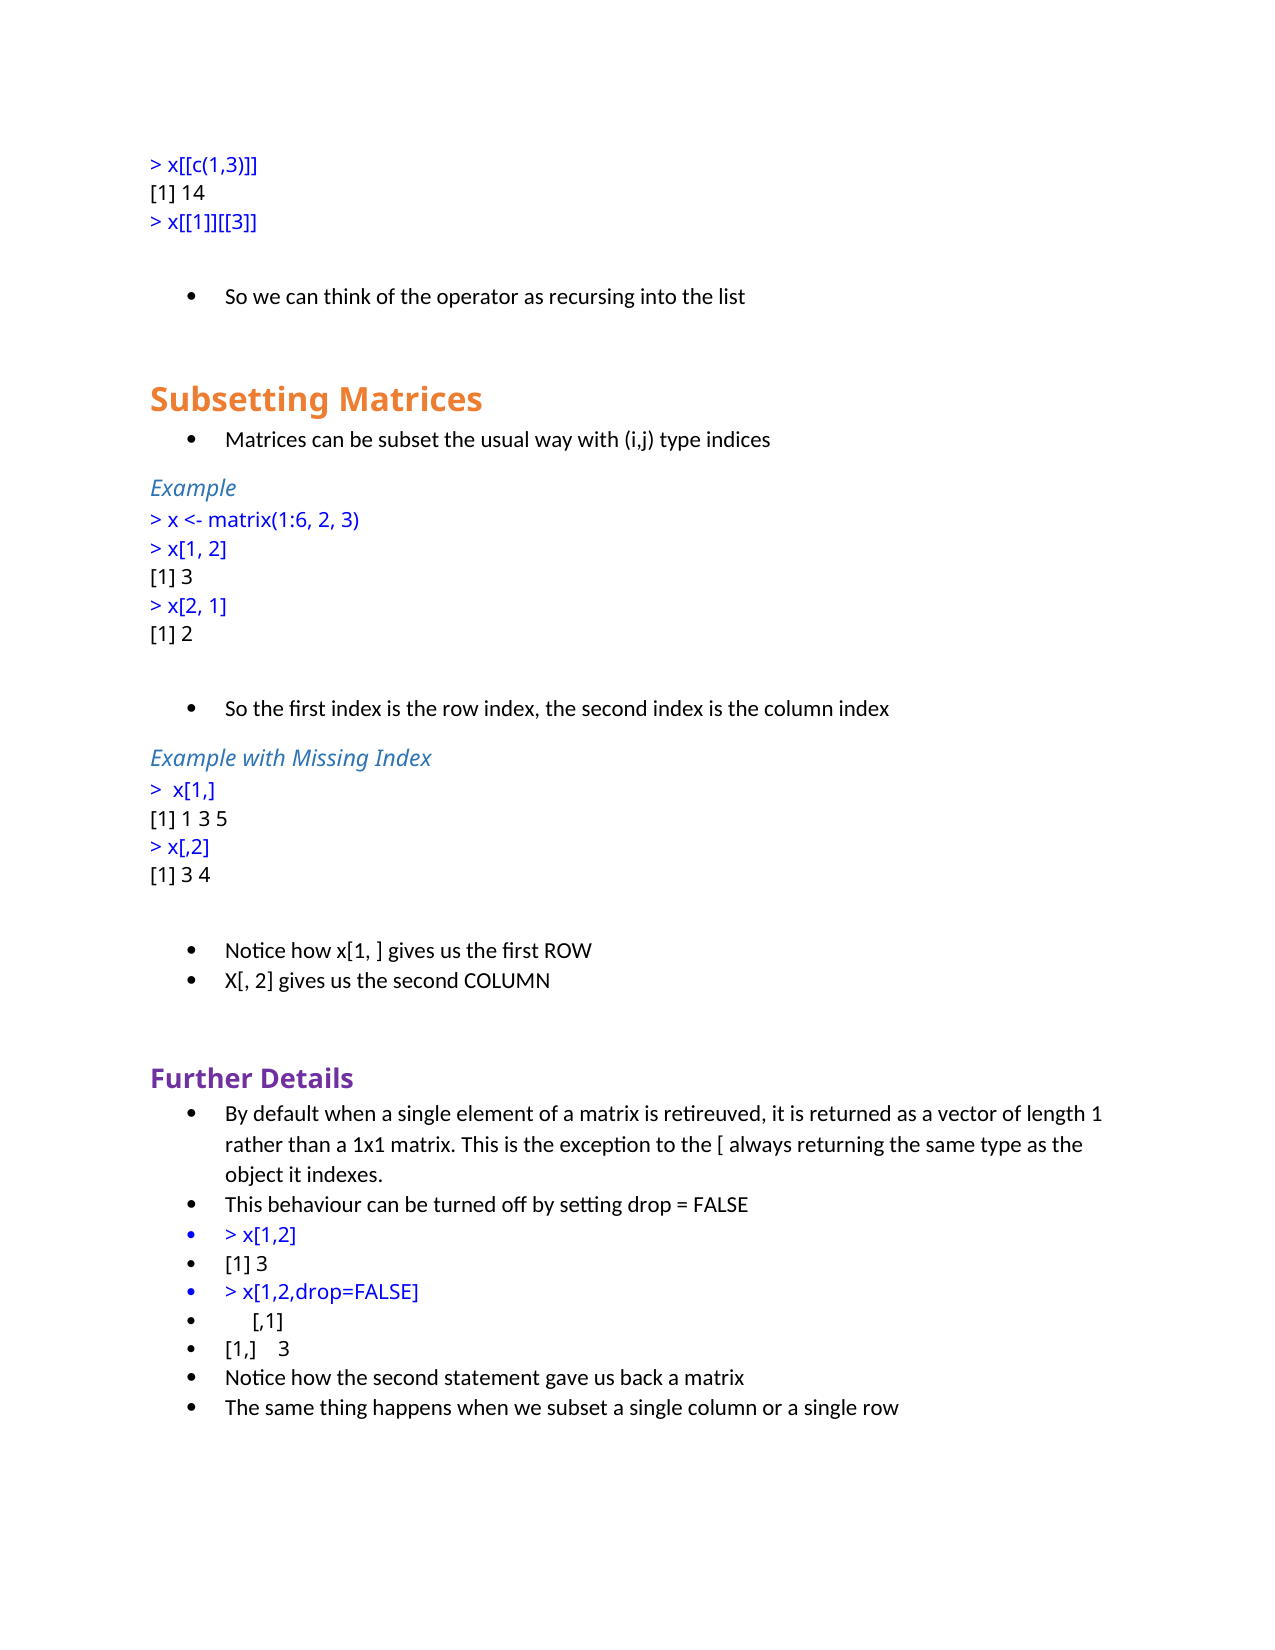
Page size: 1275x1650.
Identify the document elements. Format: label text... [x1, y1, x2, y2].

list > x[1,2,drop=FALSE] [187, 1277, 1125, 1306]
list Notice how x[1, ] gives us the first ROW [187, 936, 1125, 964]
text > x[2, 1] [150, 591, 1125, 619]
subtitle Example [150, 472, 1125, 503]
text [1] 3 4 [150, 861, 1125, 889]
text [1] 2 [150, 619, 1125, 648]
list Matrices can be subset the usual way with (i,j) type indices [187, 425, 1125, 453]
list So the first index is the row index, the second index is the column index [187, 694, 1125, 723]
list The same thing happens when we subset a single column or a single row [187, 1393, 1125, 1421]
list This behaviour can be turned off by setting drop = FALSE [187, 1190, 1125, 1218]
text > x[,2] [150, 832, 1125, 861]
subtitle Example with Missing Index [150, 741, 1125, 773]
text > x[[1]][[3]] [150, 207, 1125, 235]
text > x <- matrix(1:6, 2, 3) [150, 506, 1125, 534]
list X[, 2] gives us the second COLUMN [187, 966, 1125, 994]
text > x[[c(1,3)]] [150, 150, 1125, 178]
text [1] 1 3 5 [150, 804, 1125, 832]
list [1,] 3 [187, 1334, 1125, 1363]
list So we can think of the operator as recursing into the list [187, 282, 1125, 310]
subtitle Subsetting Matrices [150, 376, 1125, 421]
list By default when a single element of a matrix is retireuved, it is returned as a vector of length 1 rather than a 1x1 matrix. This is the exception to the [ always returning the same type as the object it indexes. [187, 1099, 1125, 1188]
list [1] 3 [187, 1249, 1125, 1277]
list > x[1,2] [187, 1220, 1125, 1249]
text [1] 14 [150, 178, 1125, 207]
text > x[1,] [150, 775, 1125, 804]
text > x[1, 2] [150, 534, 1125, 562]
subtitle Further Details [150, 1060, 1125, 1097]
list [,1] [187, 1306, 1125, 1334]
text [1] 3 [150, 562, 1125, 591]
list Notice how the second statement gave us back a matrix [187, 1363, 1125, 1391]
